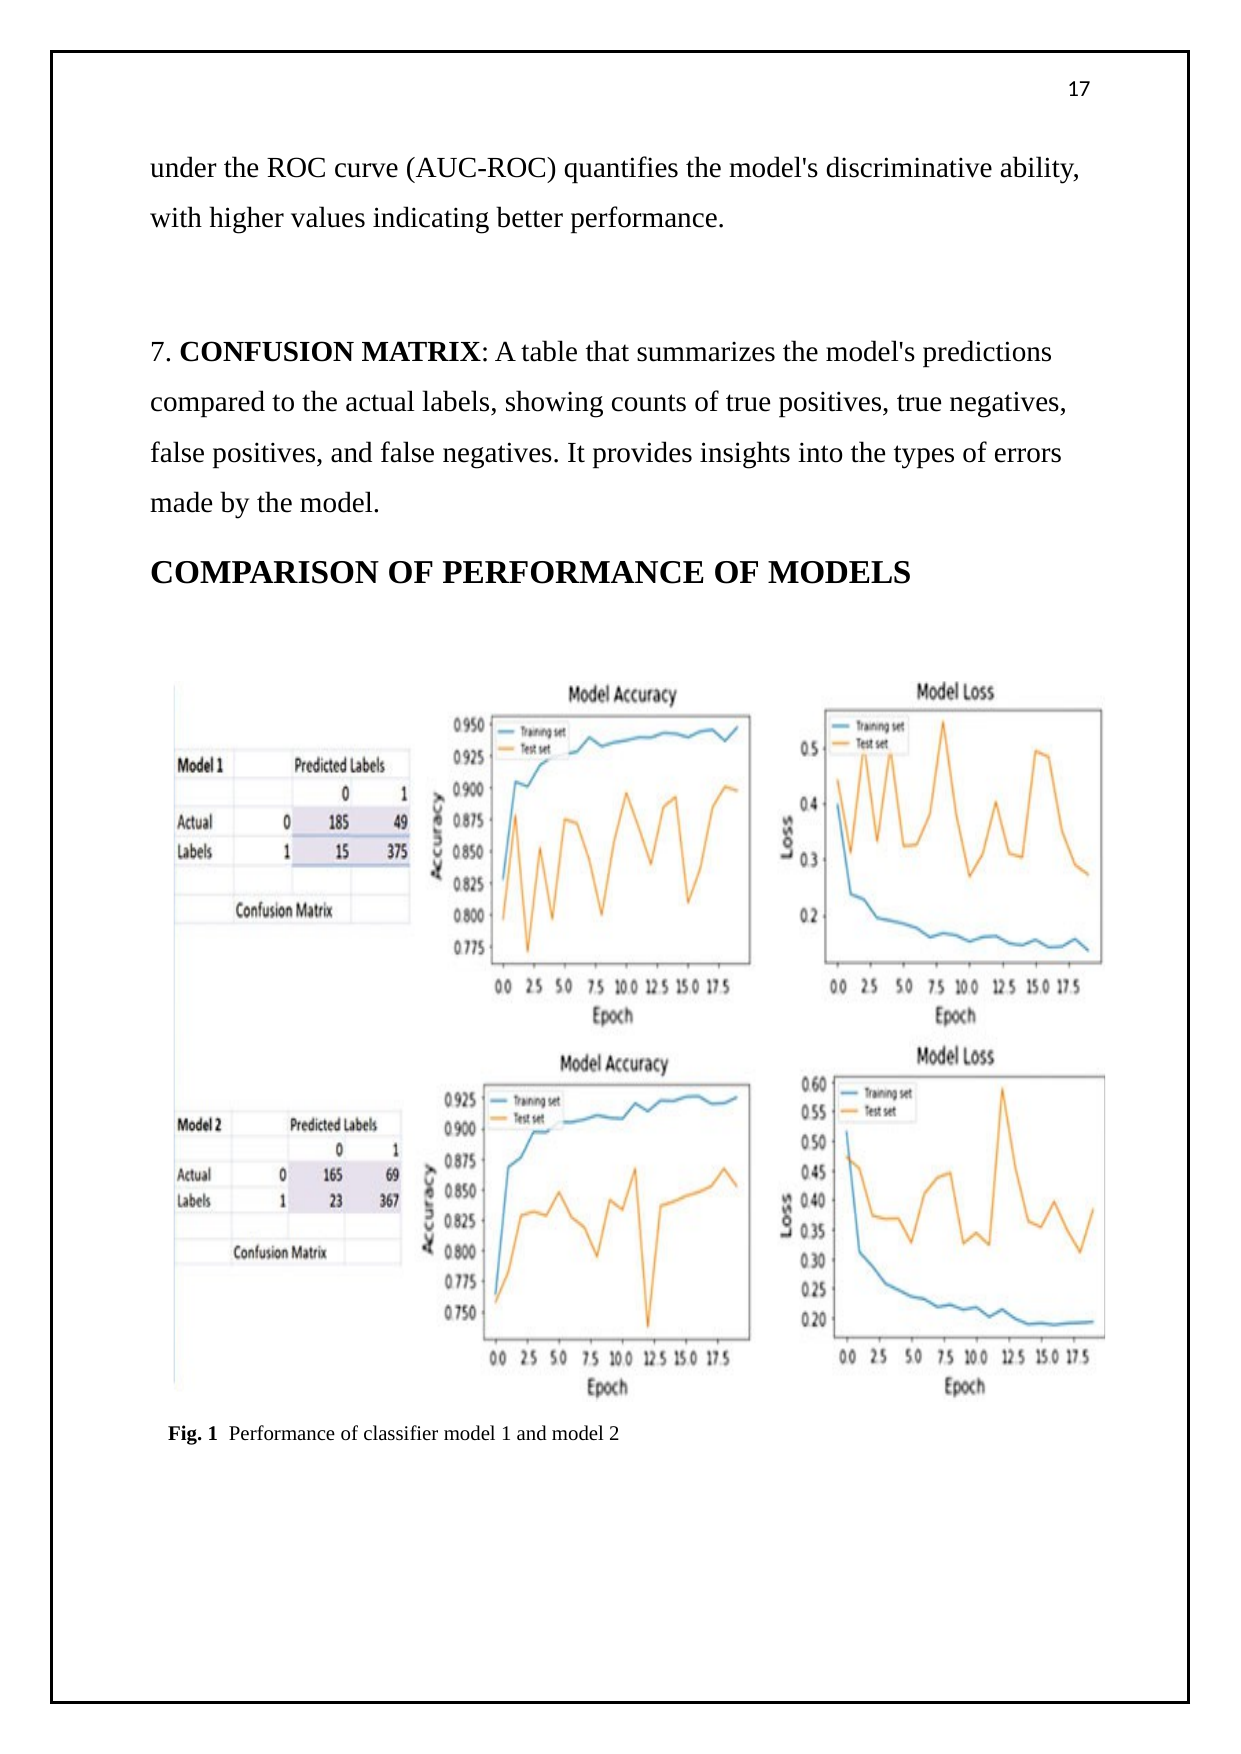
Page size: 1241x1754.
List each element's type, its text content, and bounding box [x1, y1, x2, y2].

picture [173, 681, 1105, 1402]
text 7. CONFUSION MATRIX: A table that summarizes the model's predictions compared to the actual labels, showing counts of true positives, true negatives, false positives, and false negatives. It provides insights into the types of errors made by the model. [150, 334, 1090, 519]
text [150, 150, 1090, 234]
text COMPARISON OF PERFORMANCE OF MODELS [150, 552, 1090, 591]
text Fig. 1 Performance of classifier model 1 and model 2 [168, 1421, 1090, 1445]
